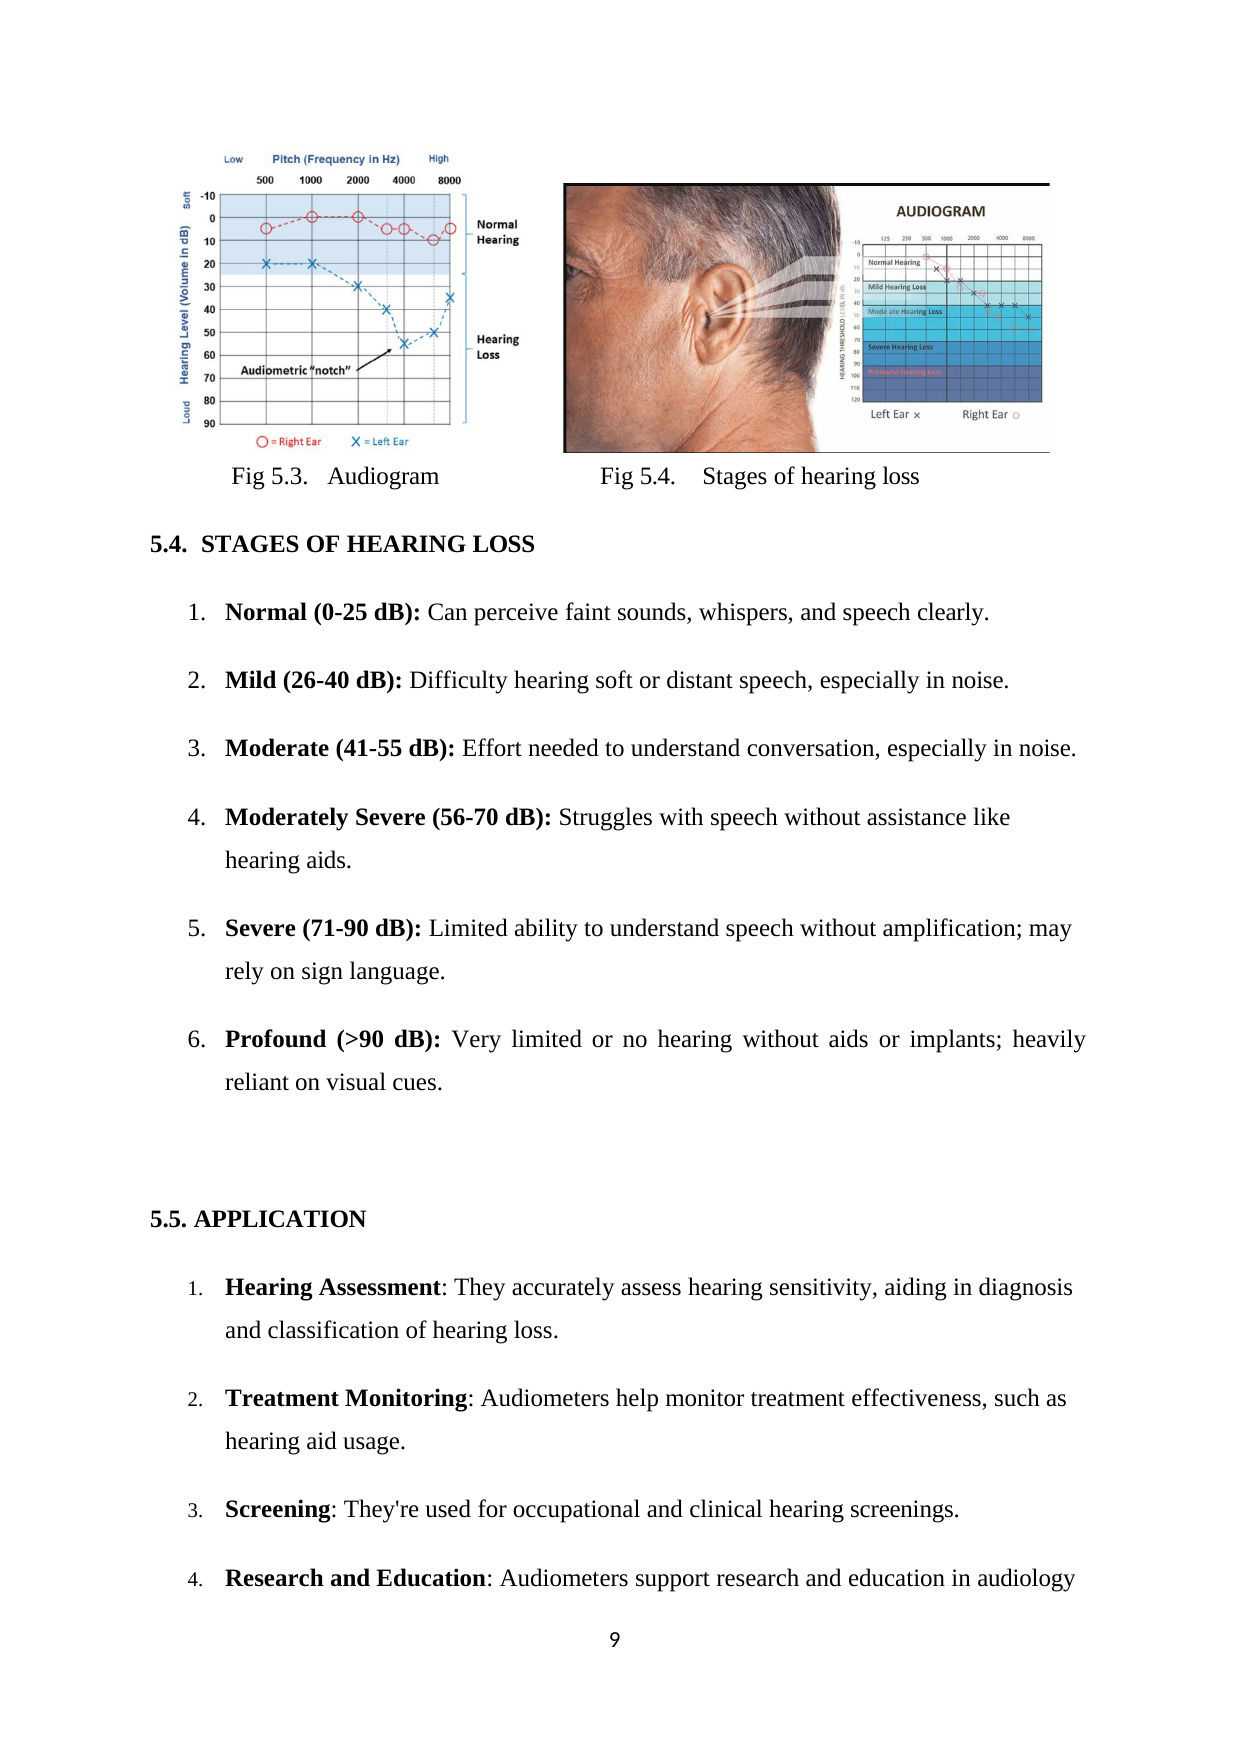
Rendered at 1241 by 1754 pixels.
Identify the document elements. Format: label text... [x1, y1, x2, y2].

list Profound (>90 dB): Very limited or no hearing without aids or implants; heavily reliant on visual cues. [187, 1024, 1090, 1096]
list Normal (0-25 dB): Can perceive faint sounds, whispers, and speech clearly. [187, 597, 1148, 626]
list Treatment Monitoring: Audiometers help monitor treatment effectiveness, such as hearing aid usage. [187, 1383, 1090, 1455]
list Hearing Assessment: They accurately assess hearing sensitivity, aiding in diagnosis and classification of hearing loss. [187, 1272, 1091, 1344]
picture [563, 183, 1050, 453]
subtitle STAGES OF HEARING LOSS [150, 529, 1148, 558]
list Mild (26-40 dB): Difficulty hearing soft or distant speech, especially in noise. [187, 665, 1148, 694]
list Research and Education: Audiometers support research and education in audiology [187, 1563, 1148, 1591]
list Screening: They're used for occupational and clinical hearing screenings. [187, 1494, 1148, 1523]
list Moderate (41-55 dB): Effort needed to understand conversation, especially in noise. [187, 733, 1148, 762]
text Fig 5.3. Audiogram Fig 5.4. Stages of hearing loss [231, 461, 1148, 490]
list Severe (71-90 dB): Limited ability to understand speech without amplification; may rely on sign language. [187, 913, 1090, 985]
subtitle APPLICATION [150, 1204, 1148, 1232]
picture [171, 147, 523, 453]
list Moderately Severe (56-70 dB): Struggles with speech without assistance like hearing aids. [187, 802, 1091, 873]
